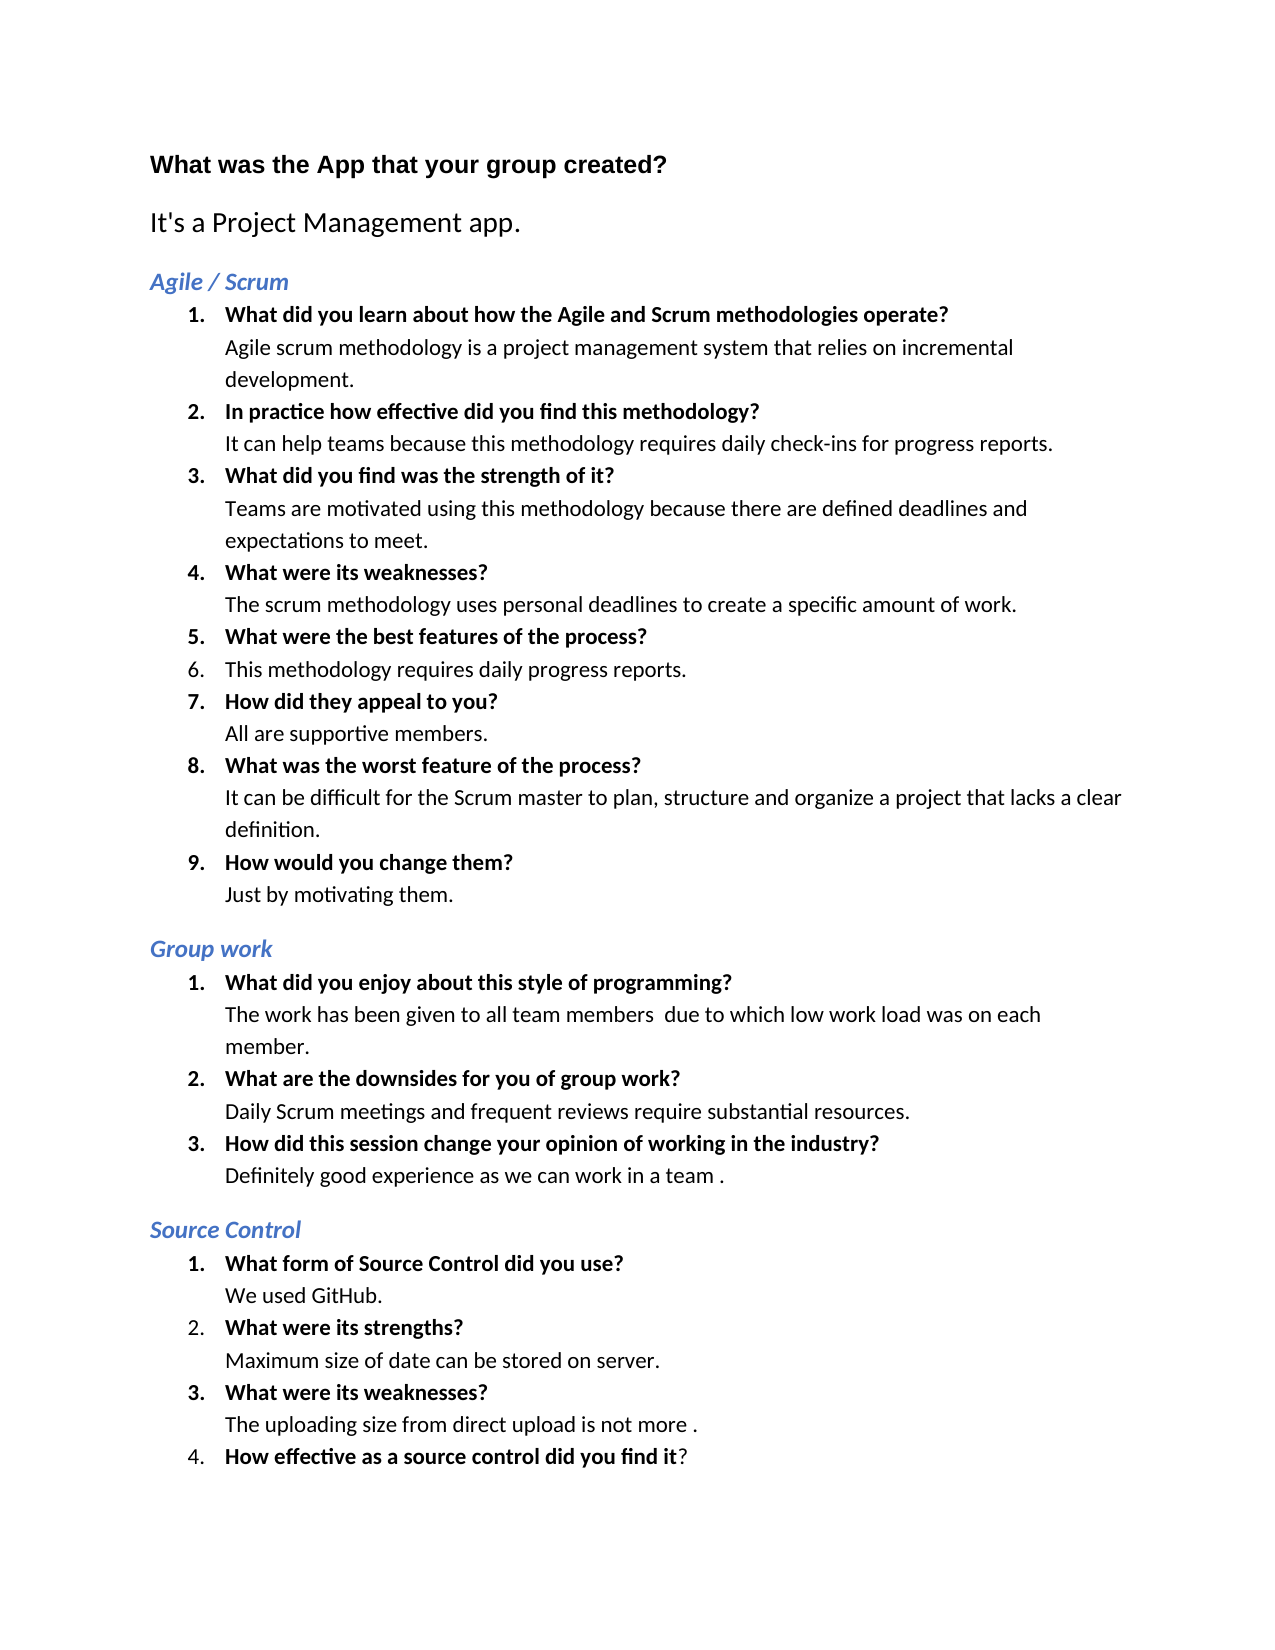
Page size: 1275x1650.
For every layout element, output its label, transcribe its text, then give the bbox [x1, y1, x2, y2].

list How did this session change your opinion of working in the industry? [187, 1129, 1125, 1157]
text Daily Scrum meetings and frequent reviews require substantial resources. [225, 1097, 1125, 1125]
text Teams are motivated using this methodology because there are defined deadlines and expectations to meet. [225, 494, 1125, 554]
text Maximum size of date can be stored on server. [225, 1346, 1125, 1374]
text Definitely good experience as we can work in a team . [225, 1161, 1125, 1189]
text It's a Project Management app. [150, 204, 1125, 239]
list What were its strengths? [187, 1313, 1125, 1342]
text All are supportive members. [225, 719, 1125, 747]
list What did you find was the strength of it? [187, 462, 1125, 489]
list What were its weaknesses? [187, 558, 1125, 586]
subtitle Group work [150, 933, 1125, 963]
text We used GitHub. [225, 1281, 1125, 1309]
list This methodology requires daily progress reports. [187, 655, 1125, 683]
text It can be difficult for the Scrum master to plan, structure and organize a project that lacks a clear definition. [225, 783, 1125, 844]
list What were the best features of the process? [187, 622, 1125, 651]
text The work has been given to all team members due to which low work load was on each member. [225, 1000, 1125, 1060]
list What form of Source Control did you use? [187, 1249, 1125, 1277]
list What did you enjoy about this style of programming? [187, 968, 1125, 996]
text What was the App that your group created? [150, 150, 1125, 179]
list What were its weaknesses? [187, 1378, 1125, 1406]
list How would you change them? [187, 848, 1125, 876]
list What did you learn about how the Agile and Scrum methodologies operate? [187, 301, 1125, 329]
text Just by motivating them. [225, 880, 1125, 908]
subtitle Agile / Scrum [150, 266, 1125, 296]
text It can help teams because this methodology requires daily check-ins for progress reports. [225, 429, 1125, 457]
list How did they appeal to you? [187, 687, 1125, 715]
text The uploading size from direct upload is not more . [225, 1410, 1125, 1438]
subtitle Source Control [150, 1214, 1125, 1245]
list What are the downsides for you of group work? [187, 1064, 1125, 1093]
list How effective as a source control did you find it? [187, 1442, 1125, 1470]
text Agile scrum methodology is a project management system that relies on incremental development. [225, 333, 1125, 393]
list What was the worst feature of the process? [187, 751, 1125, 779]
list In practice how effective did you find this methodology? [187, 397, 1125, 425]
text The scrum methodology uses personal deadlines to create a specific amount of work. [225, 590, 1125, 618]
